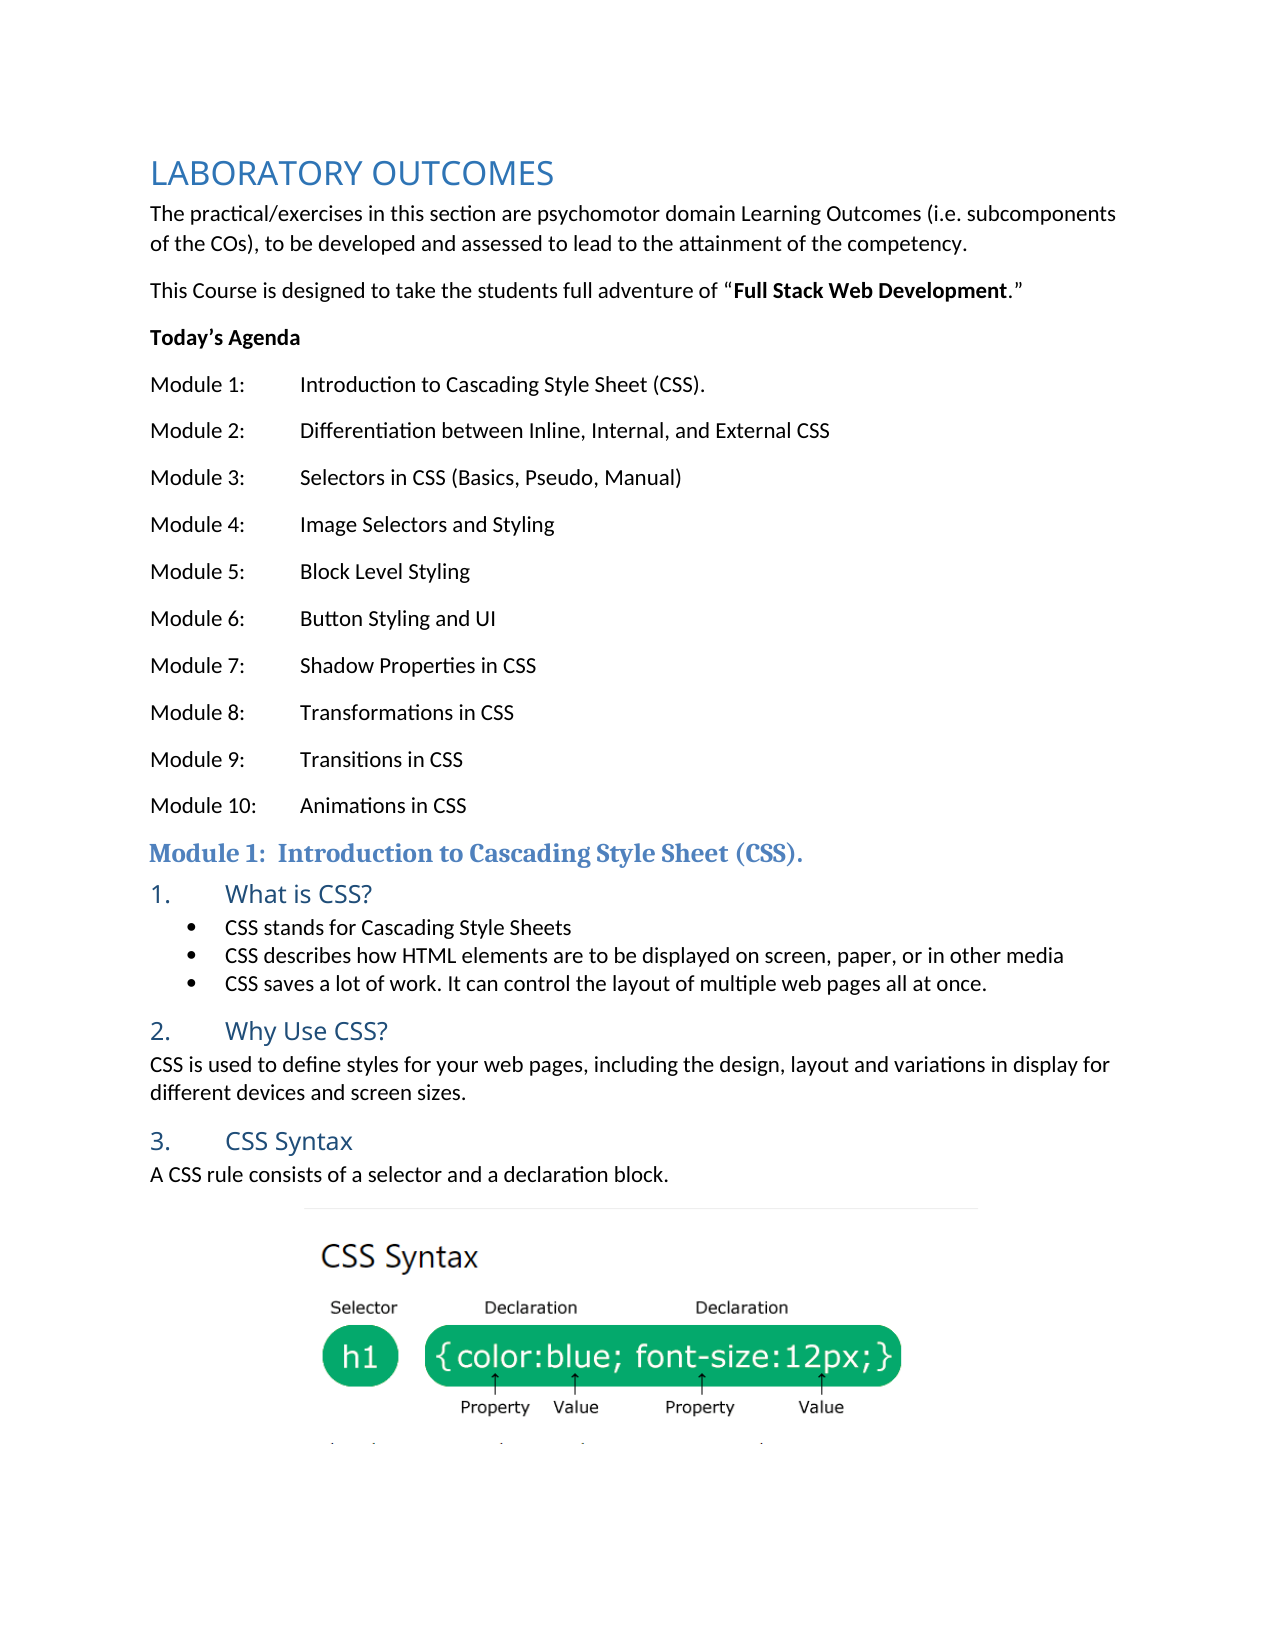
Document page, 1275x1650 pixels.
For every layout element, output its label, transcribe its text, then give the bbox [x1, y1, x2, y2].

text Module 2: Differentiation between Inline, Internal, and External CSS [150, 417, 1125, 445]
subtitle 2. Why Use CSS? [150, 1014, 1125, 1048]
text Module 7: Shadow Properties in CSS [150, 651, 1125, 679]
text Module 6: Button Styling and UI [150, 604, 1125, 632]
text Module 9: Transitions in CSS [150, 745, 1125, 773]
text Module 4: Image Selectors and Styling [150, 510, 1125, 538]
subtitle LABORATORY OUTCOMES [150, 150, 1125, 195]
list CSS saves a lot of work. It can control the layout of multiple web pages all at once. [187, 969, 1125, 997]
text Module 3: Selectors in CSS (Basics, Pseudo, Manual) [150, 463, 1125, 492]
picture [296, 1206, 979, 1444]
text Module 1: Introduction to Cascading Style Sheet (CSS). [150, 370, 1125, 398]
text The practical/exercises in this section are psychomotor domain Learning Outcomes (i.e. subcomponents of the COs), to be developed and assessed to lead to the attainment of the competency. [150, 199, 1125, 257]
text Module 8: Transformations in CSS [150, 698, 1125, 726]
text Module 5: Block Level Styling [150, 557, 1125, 585]
text Today’s Agenda [150, 323, 1125, 351]
subtitle 1. What is CSS? [150, 876, 1125, 910]
text CSS is used to define styles for your web pages, including the design, layout and variations in display for different devices and screen sizes. [150, 1051, 1125, 1107]
list CSS stands for Cascading Style Sheets [187, 913, 1125, 941]
list CSS describes how HTML elements are to be displayed on screen, paper, or in other media [187, 941, 1125, 969]
text A CSS rule consists of a selector and a declaration block. [150, 1160, 1125, 1188]
text This Course is designed to take the students full adventure of “Full Stack Web Development.” [150, 276, 1125, 304]
subtitle 3. CSS Syntax [150, 1123, 1125, 1157]
subtitle Module 1: Introduction to Cascading Style Sheet (CSS). [148, 838, 1125, 870]
text Module 10: Animations in CSS [150, 792, 1125, 820]
